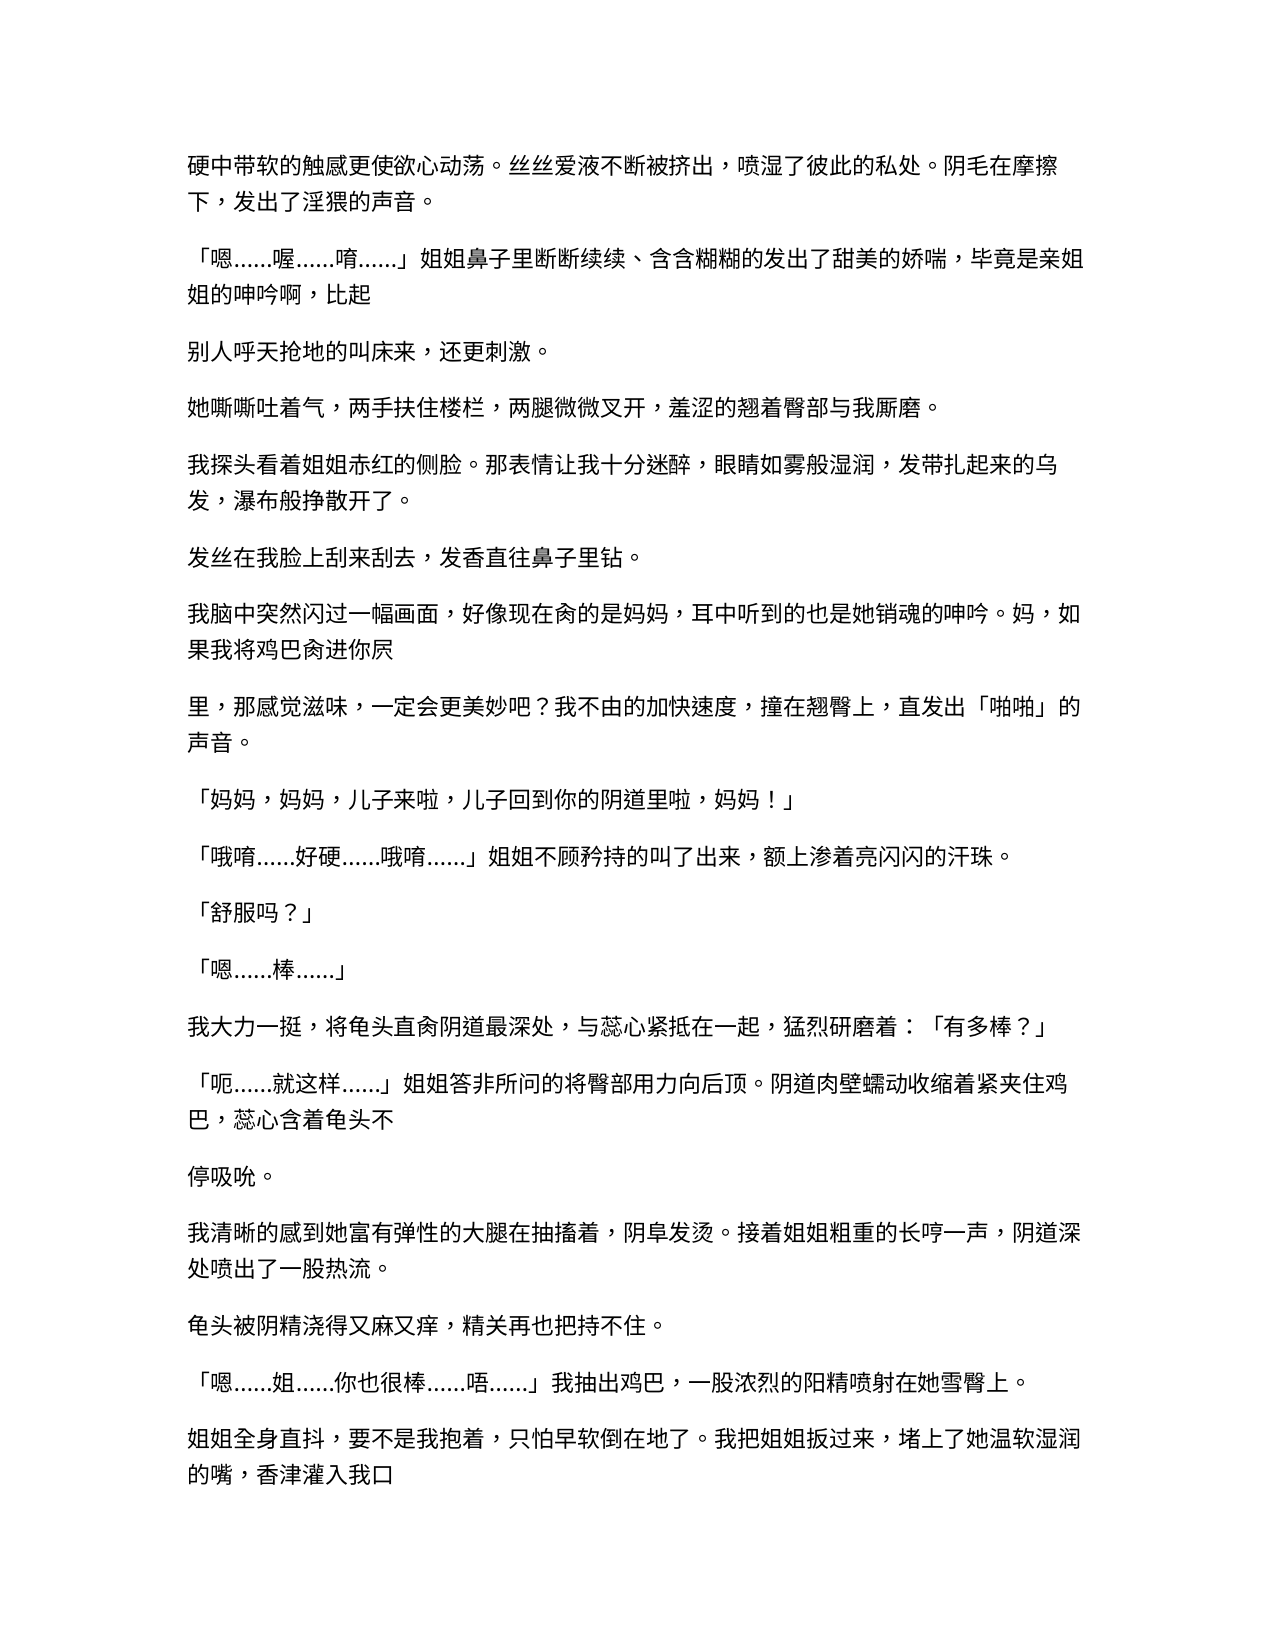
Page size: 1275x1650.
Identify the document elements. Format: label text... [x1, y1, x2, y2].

text 里，那感觉滋味，一定会更美妙吧？我不由的加快速度，撞在翘臀上，直发出「啪啪」的声音。 [187, 691, 1087, 758]
text 姐姐全身直抖，要不是我抱着，只怕早软倒在地了。我把姐姐扳过来，堵上了她温软湿润的嘴，香津灌入我口 [187, 1423, 1087, 1491]
text 我清晰的感到她富有弹性的大腿在抽搐着，阴阜发烫。接着姐姐粗重的长哼一声，阴道深处喷出了一股热流。 [187, 1217, 1087, 1284]
text 「嗯……姐……你也很棒……唔……」我抽出鸡巴，一股浓烈的阳精喷射在她雪臀上。 [187, 1367, 1087, 1398]
text 「妈妈，妈妈，儿子来啦，儿子回到你的阴道里啦，妈妈！」 [187, 784, 1087, 815]
text 我脑中突然闪过一幅画面，好像现在肏的是妈妈，耳中听到的也是她销魂的呻吟。妈，如果我将鸡巴肏进你屄 [187, 598, 1087, 666]
text 龟头被阴精浇得又麻又痒，精关再也把持不住。 [187, 1310, 1087, 1341]
text 「嗯……棒……」 [187, 954, 1087, 985]
text 「舒服吗？」 [187, 897, 1087, 929]
text 别人呼天抢地的叫床来，还更刺激。 [187, 335, 1087, 367]
text 我探头看着姐姐赤红的侧脸。那表情让我十分迷醉，眼睛如雾般湿润，发带扎起来的乌发，瀑布般挣散开了。 [187, 449, 1087, 516]
text 停吸吮。 [187, 1160, 1087, 1192]
text 我大力一挺，将龟头直肏阴道最深处，与蕊心紧抵在一起，猛烈研磨着：「有多棒？」 [187, 1011, 1087, 1042]
text 「哦唷……好硬……哦唷……」姐姐不顾矜持的叫了出来，额上渗着亮闪闪的汗珠。 [187, 841, 1087, 872]
text 硬中带软的触感更使欲心动荡。丝丝爱液不断被挤出，喷湿了彼此的私处。阴毛在摩擦下，发出了淫猥的声音。 [187, 150, 1087, 217]
text 发丝在我脸上刮来刮去，发香直往鼻子里钻。 [187, 542, 1087, 573]
text 「嗯……喔……唷……」姐姐鼻子里断断续续、含含糊糊的发出了甜美的娇喘，毕竟是亲姐姐的呻吟啊，比起 [187, 243, 1087, 310]
text 「呃……就这样……」姐姐答非所问的将臀部用力向后顶。阴道肉壁蠕动收缩着紧夹住鸡巴，蕊心含着龟头不 [187, 1068, 1087, 1135]
text 她嘶嘶吐着气，两手扶住楼栏，两腿微微叉开，羞涩的翘着臀部与我厮磨。 [187, 392, 1087, 423]
